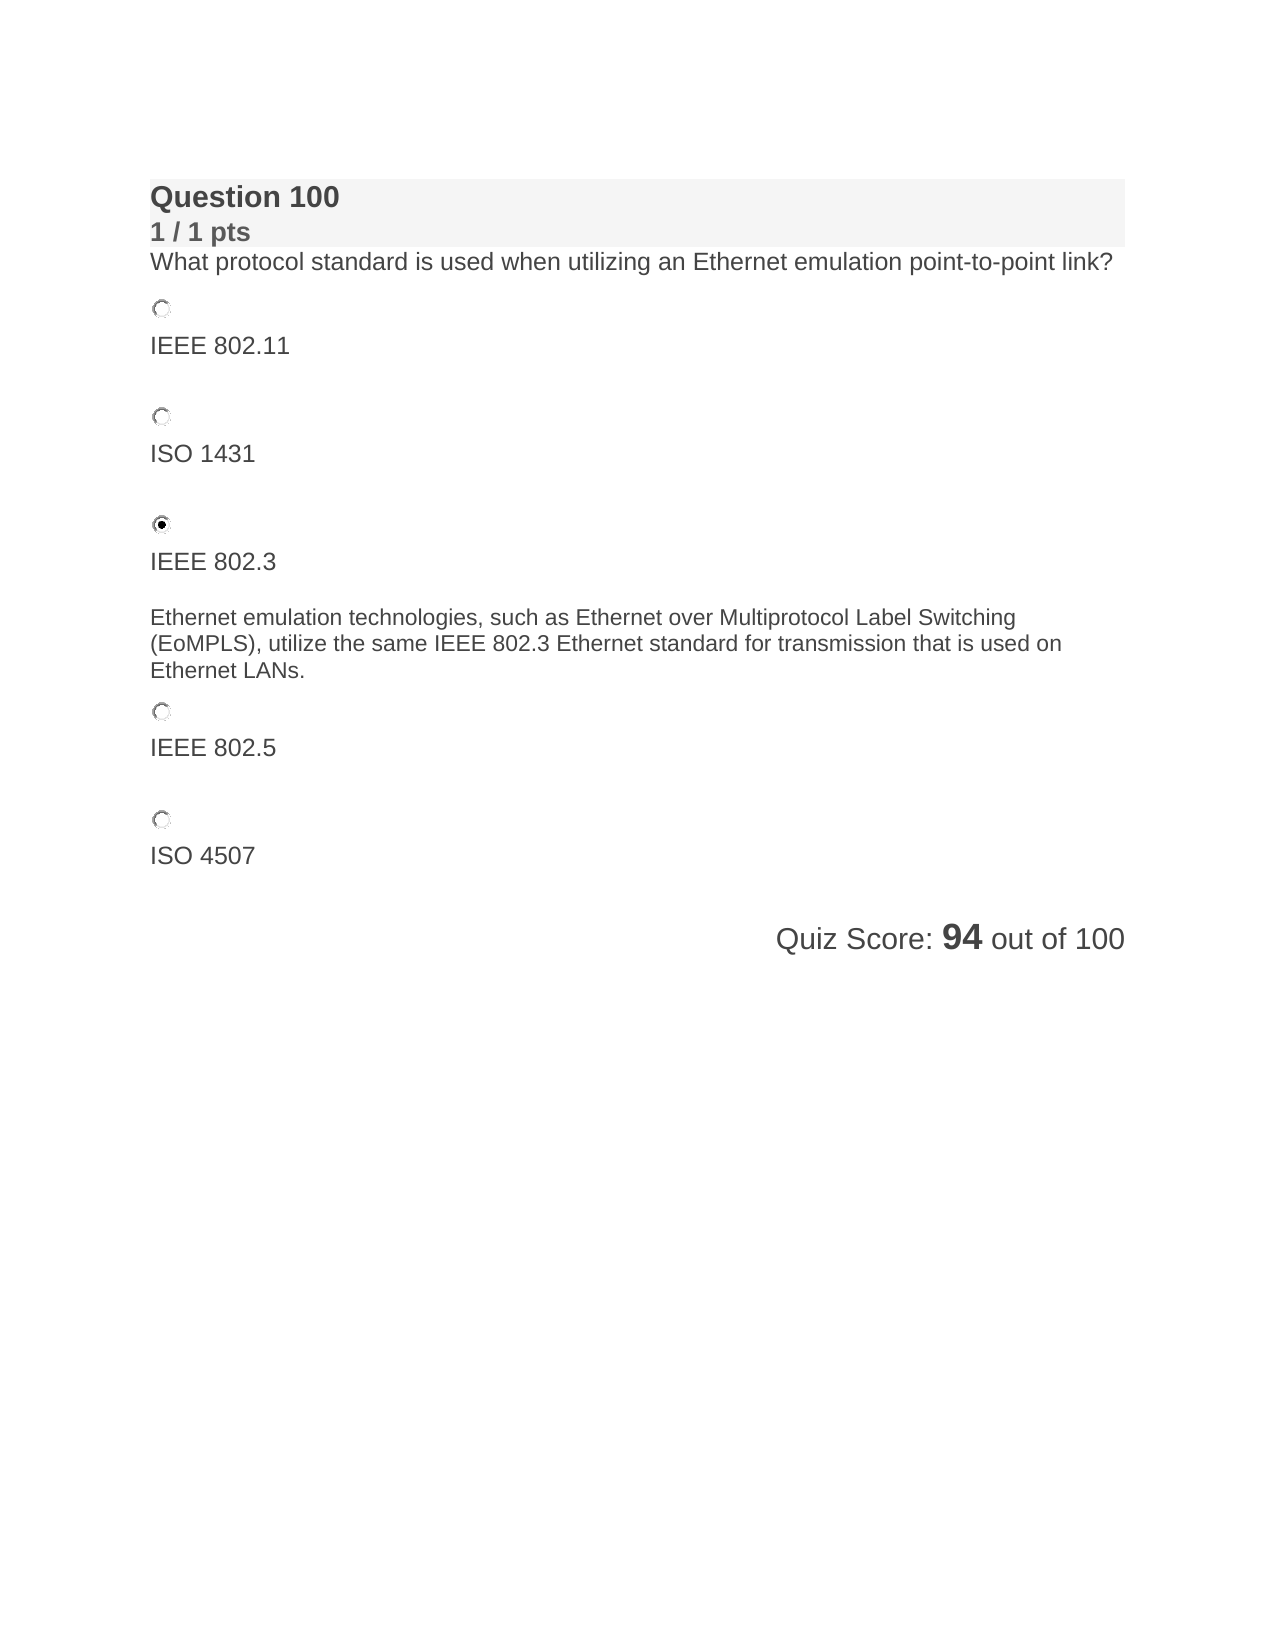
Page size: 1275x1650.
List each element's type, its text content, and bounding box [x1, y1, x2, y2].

text IEEE 802.3 [150, 546, 1125, 575]
text ISO 4507 [150, 841, 1125, 870]
text IEEE 802.11 [150, 331, 1125, 359]
text Question 100 [150, 179, 1125, 213]
text ISO 1431 [150, 438, 1125, 467]
text Ethernet emulation technologies, such as Ethernet over Multiprotocol Label Switching (EoMPLS), utilize the same IEEE 802.3 Ethernet standard for transmission that is used on Ethernet LANs. [150, 604, 1125, 683]
text Quiz Score: 94 out of 100 [150, 916, 1125, 957]
text What protocol standard is used when utilizing an Ethernet emulation point-to-point link? [150, 247, 1125, 276]
text 1 / 1 pts [150, 216, 1125, 247]
text IEEE 802.5 [150, 733, 1125, 762]
